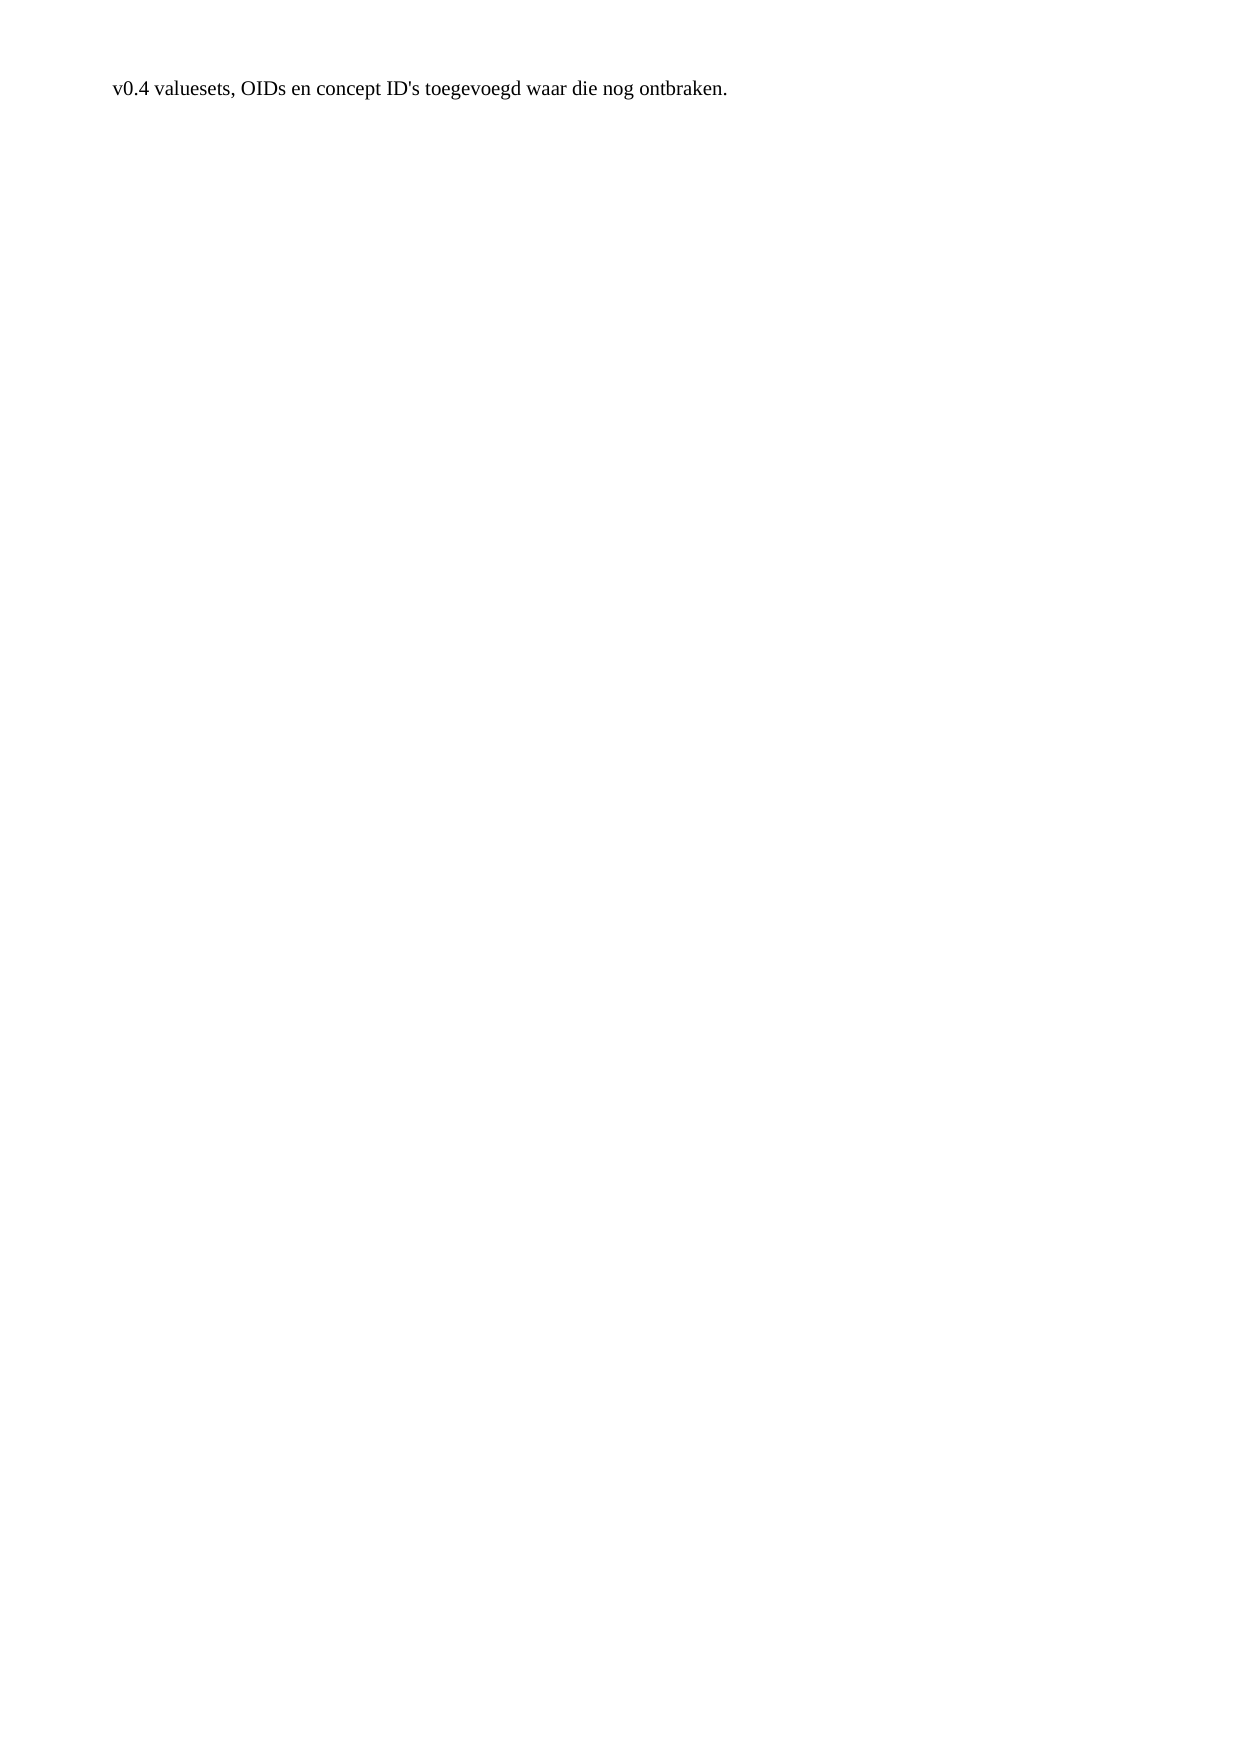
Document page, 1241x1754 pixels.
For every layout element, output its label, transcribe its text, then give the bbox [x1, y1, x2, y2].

text v0.4 valuesets, OIDs en concept ID's toegevoegd waar die nog ontbraken. [112, 75, 1128, 100]
